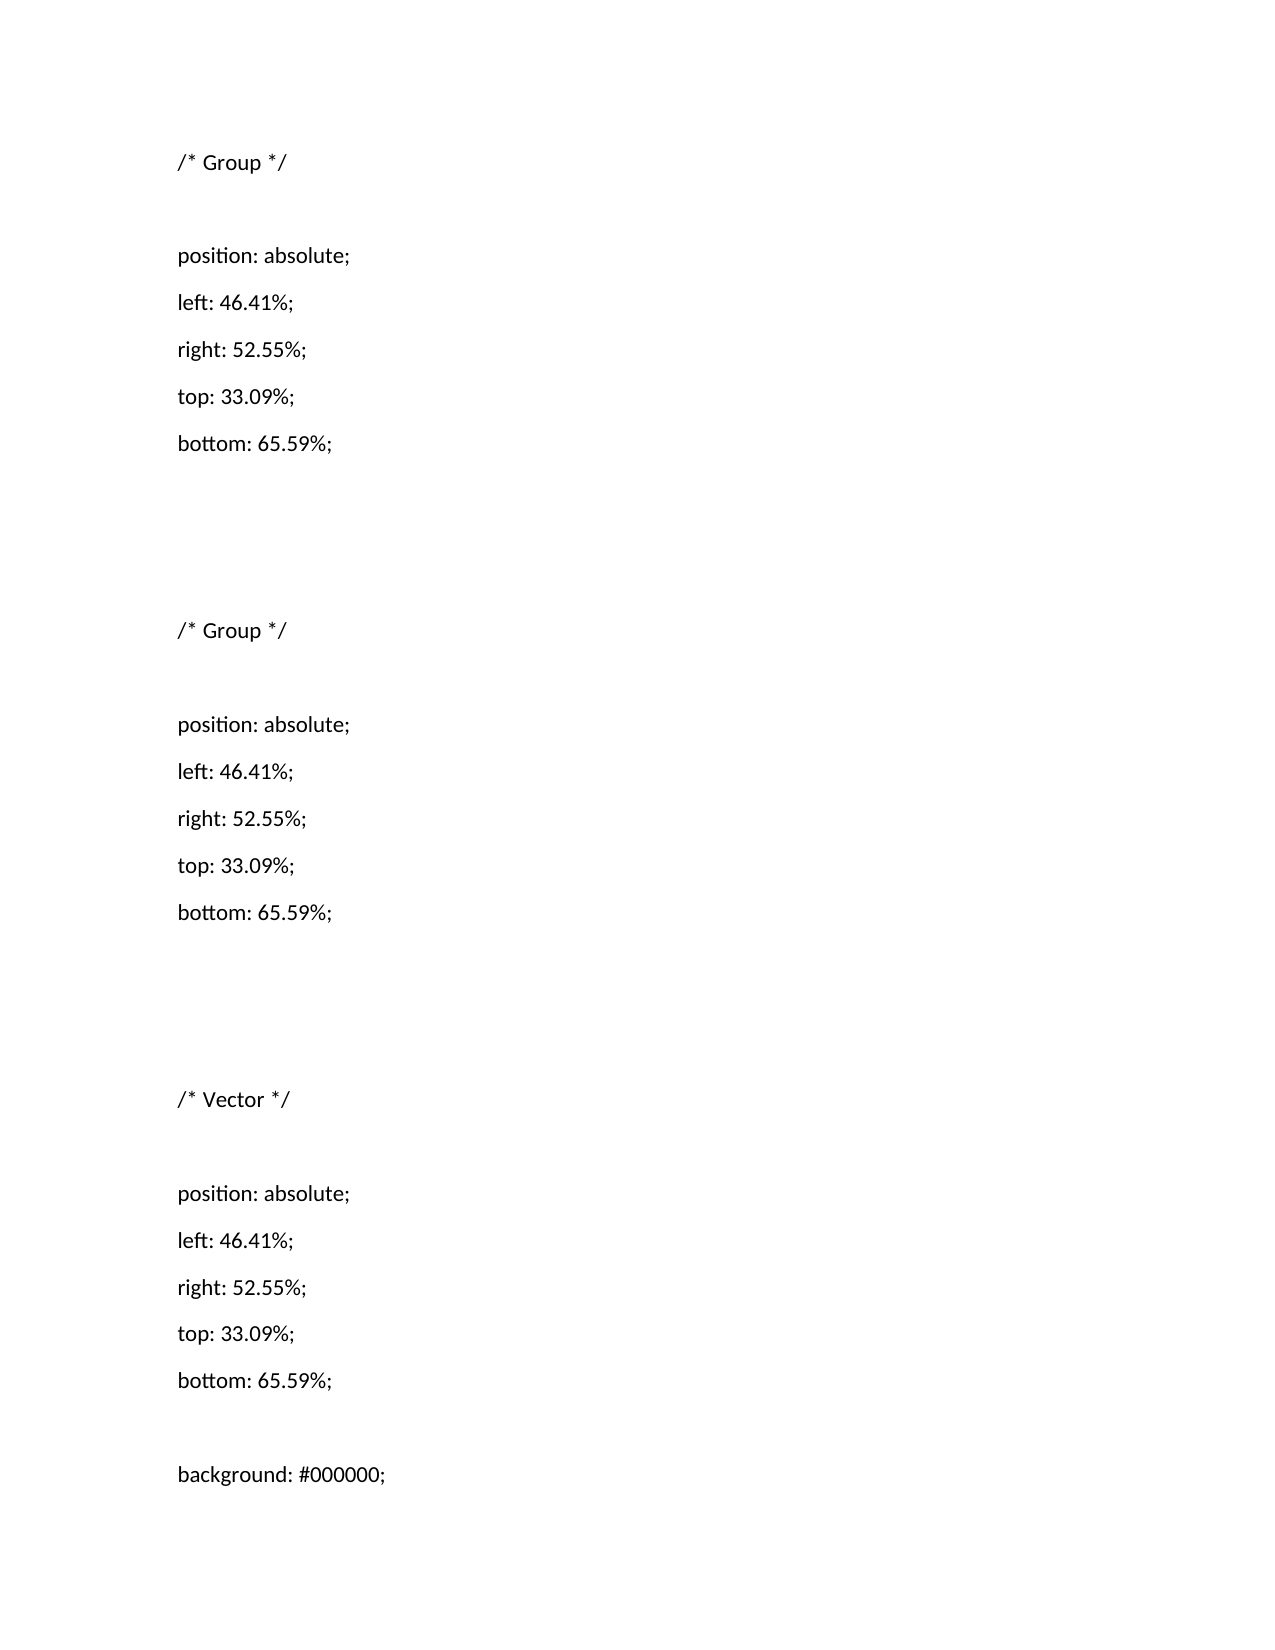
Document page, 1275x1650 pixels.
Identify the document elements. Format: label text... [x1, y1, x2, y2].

text position: absolute; [177, 241, 1098, 269]
text left: 46.41%; [177, 757, 1098, 785]
text /* Group */ [177, 616, 1098, 644]
text top: 33.09%; [177, 1319, 1098, 1347]
text bottom: 65.59%; [177, 429, 1098, 457]
text bottom: 65.59%; [177, 898, 1098, 926]
text right: 52.55%; [177, 1273, 1098, 1301]
text position: absolute; [177, 710, 1098, 738]
text right: 52.55%; [177, 804, 1098, 832]
text left: 46.41%; [177, 288, 1098, 316]
text top: 33.09%; [177, 851, 1098, 879]
text /* Group */ [177, 148, 1098, 176]
text bottom: 65.59%; [177, 1366, 1098, 1394]
text /* Vector */ [177, 1085, 1098, 1113]
text background: #000000; [177, 1460, 1098, 1488]
text top: 33.09%; [177, 382, 1098, 410]
text right: 52.55%; [177, 335, 1098, 363]
text position: absolute; [177, 1179, 1098, 1207]
text left: 46.41%; [177, 1226, 1098, 1254]
